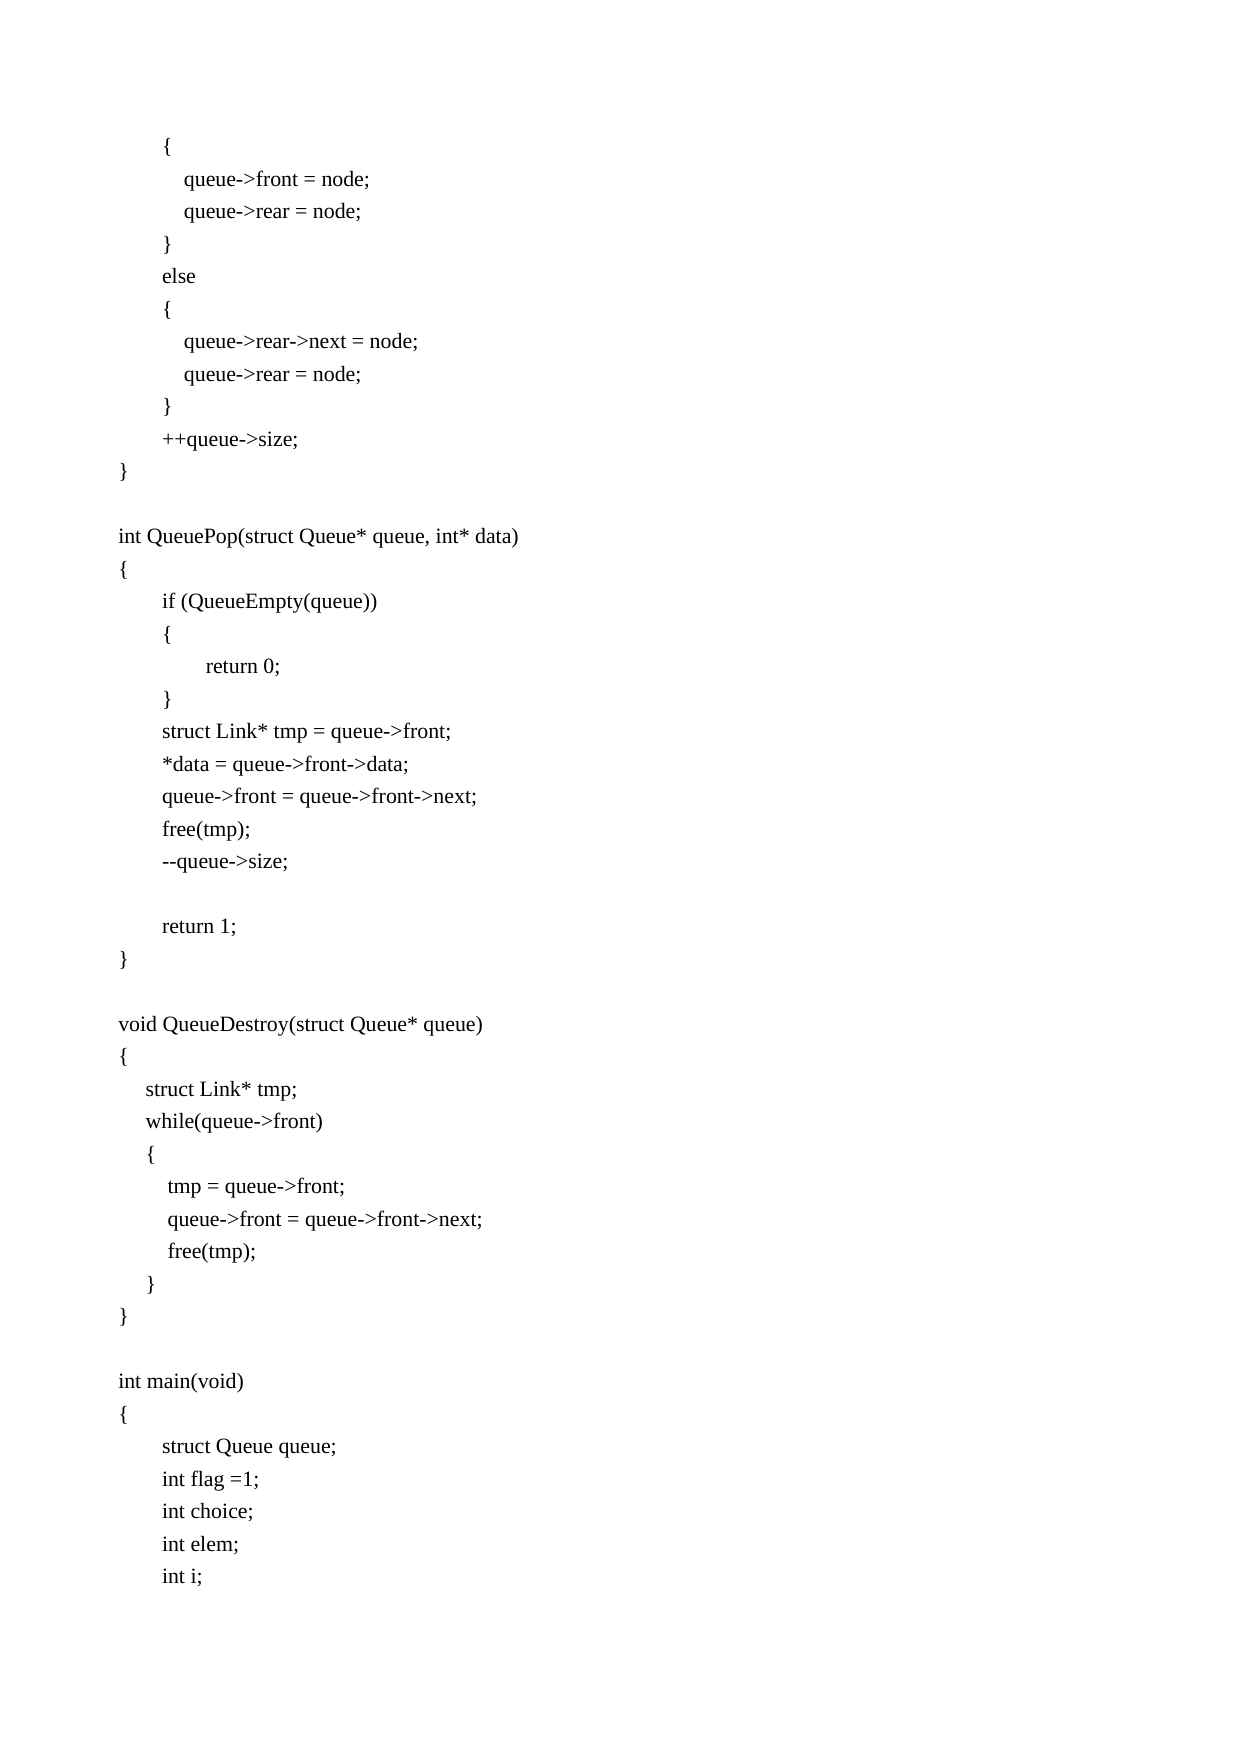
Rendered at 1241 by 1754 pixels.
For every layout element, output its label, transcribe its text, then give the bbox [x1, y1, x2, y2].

text int QueuePop(struct Queue* queue, int* data) [118, 519, 1122, 552]
text return 1; [118, 909, 1122, 942]
text struct Link* tmp = queue->front; [118, 714, 1122, 747]
text int flag =1; [118, 1462, 1122, 1494]
text } [118, 227, 1122, 259]
text { [118, 129, 1122, 162]
text queue->rear->next = node; [118, 324, 1122, 357]
text else [118, 259, 1122, 292]
text struct Link* tmp; [118, 1072, 1122, 1104]
text queue->front = queue->front->next; [118, 1202, 1122, 1234]
text ++queue->size; [118, 422, 1122, 454]
text queue->rear = node; [118, 357, 1122, 389]
text tmp = queue->front; [118, 1169, 1122, 1202]
text void QueueDestroy(struct Queue* queue) [118, 1007, 1122, 1039]
text } [118, 454, 1122, 487]
text queue->front = queue->front->next; [118, 779, 1122, 812]
text if (QueueEmpty(queue)) [118, 584, 1122, 617]
text } [118, 1267, 1122, 1299]
text { [118, 552, 1122, 584]
text int i; [118, 1559, 1122, 1592]
text queue->rear = node; [118, 194, 1122, 227]
text int main(void) [118, 1364, 1122, 1397]
text } [118, 1299, 1122, 1332]
text struct Queue queue; [118, 1429, 1122, 1462]
text *data = queue->front->data; [118, 747, 1122, 779]
text { [118, 292, 1122, 324]
text } [118, 389, 1122, 422]
text free(tmp); [118, 812, 1122, 844]
text queue->front = node; [118, 162, 1122, 194]
text while(queue->front) [118, 1104, 1122, 1137]
text { [118, 1039, 1122, 1072]
text return 0; [118, 649, 1122, 682]
text { [118, 617, 1122, 649]
text { [118, 1397, 1122, 1429]
text } [118, 942, 1122, 974]
text int choice; [118, 1494, 1122, 1527]
text free(tmp); [118, 1234, 1122, 1267]
text { [118, 1137, 1122, 1169]
text --queue->size; [118, 844, 1122, 877]
text } [118, 682, 1122, 714]
text int elem; [118, 1527, 1122, 1559]
